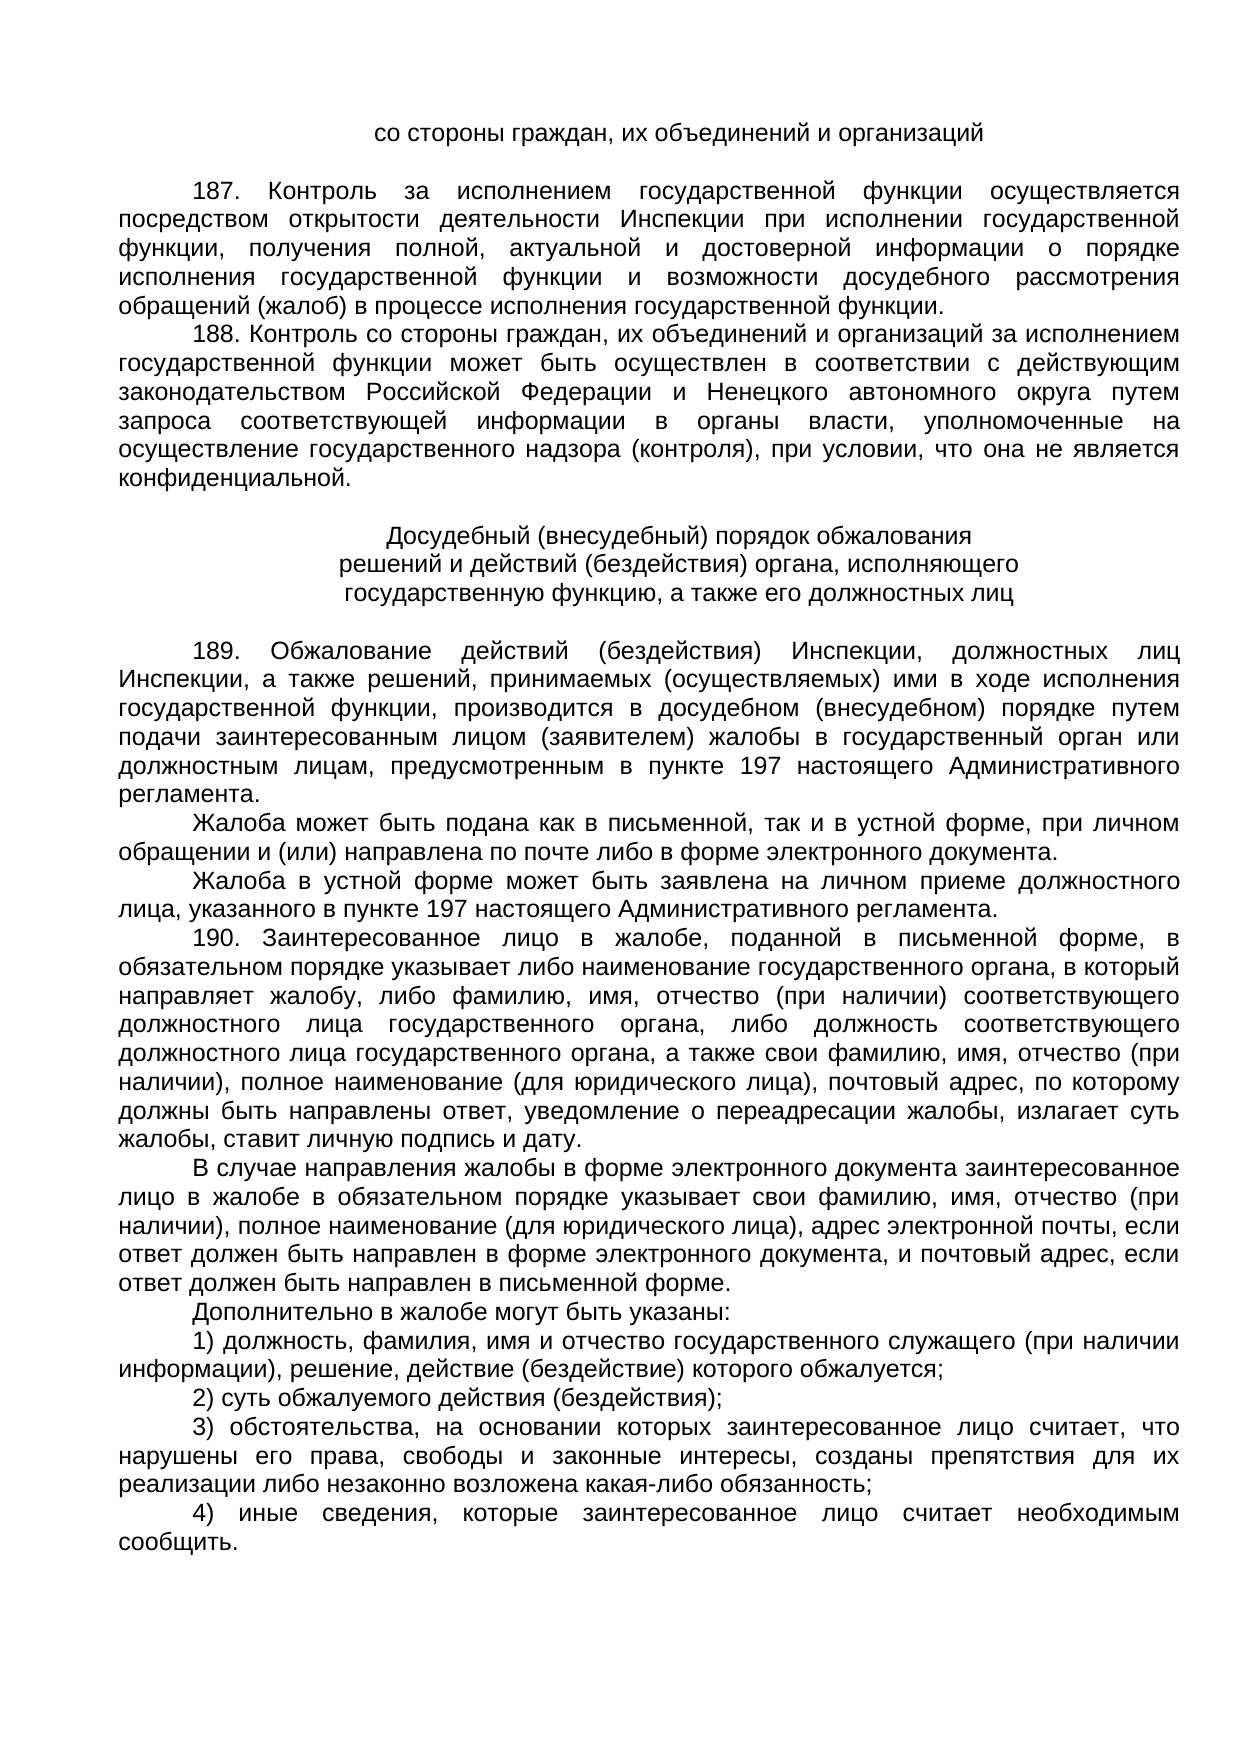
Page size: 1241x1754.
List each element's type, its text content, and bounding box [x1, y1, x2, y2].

text решений и действий (бездействия) органа, исполняющего [118, 549, 1181, 578]
text Жалоба в устной форме может быть заявлена на личном приеме должностного лица, указанного в пункте 197 настоящего Административного регламента. [118, 866, 1181, 923]
text государственную функцию, а также его должностных лиц [118, 578, 1181, 607]
text 188. Контроль со стороны граждан, их объединений и организаций за исполнением государственной функции может быть осуществлен в соответствии с действующим законодательством Российской Федерации и Ненецкого автономного округа путем запроса соответствующей информации в органы власти, уполномоченные на осуществление государственного надзора (контроля), при условии, что она не является конфиденциальной. [118, 319, 1181, 492]
text Дополнительно в жалобе могут быть указаны: [118, 1297, 1181, 1326]
text 2) суть обжалуемого действия (бездействия); [118, 1383, 1181, 1412]
text Жалоба может быть подана как в письменной, так и в устной форме, при личном обращении и (или) направлена по почте либо в форме электронного документа. [118, 808, 1181, 866]
text 189. Обжалование действий (бездействия) Инспекции, должностных лиц Инспекции, а также решений, принимаемых (осуществляемых) ими в ходе исполнения государственной функции, производится в досудебном (внесудебном) порядке путем подачи заинтересованным лицом (заявителем) жалобы в государственный орган или должностным лицам, предусмотренным в пункте 197 настоящего Административного регламента. [118, 636, 1181, 808]
text 190. Заинтересованное лицо в жалобе, поданной в письменной форме, в обязательном порядке указывает либо наименование государственного органа, в который направляет жалобу, либо фамилию, имя, отчество (при наличии) соответствующего должностного лица государственного органа, либо должность соответствующего должностного лица государственного органа, а также свои фамилию, имя, отчество (при наличии), полное наименование (для юридического лица), почтовый адрес, по которому должны быть направлены ответ, уведомление о переадресации жалобы, излагает суть жалобы, ставит личную подпись и дату. [118, 923, 1181, 1153]
text 187. Контроль за исполнением государственной функции осуществляется посредством открытости деятельности Инспекции при исполнении государственной функции, получения полной, актуальной и достоверной информации о порядке исполнения государственной функции и возможности досудебного рассмотрения обращений (жалоб) в процессе исполнения государственной функции. [118, 176, 1181, 319]
text В случае направления жалобы в форме электронного документа заинтересованное лицо в жалобе в обязательном порядке указывает свои фамилию, имя, отчество (при наличии), полное наименование (для юридического лица), адрес электронной почты, если ответ должен быть направлен в форме электронного документа, и почтовый адрес, если ответ должен быть направлен в письменной форме. [118, 1153, 1181, 1297]
text со стороны граждан, их объединений и организаций [118, 118, 1181, 147]
text Досудебный (внесудебный) порядок обжалования [118, 521, 1181, 549]
text 1) должность, фамилия, имя и отчество государственного служащего (при наличии информации), решение, действие (бездействие) которого обжалуется; [118, 1326, 1181, 1383]
text 4) иные сведения, которые заинтересованное лицо считает необходимым сообщить. [118, 1498, 1181, 1556]
text 3) обстоятельства, на основании которых заинтересованное лицо считает, что нарушены его права, свободы и законные интересы, созданы препятствия для их реализации либо незаконно возложена какая-либо обязанность; [118, 1412, 1181, 1498]
